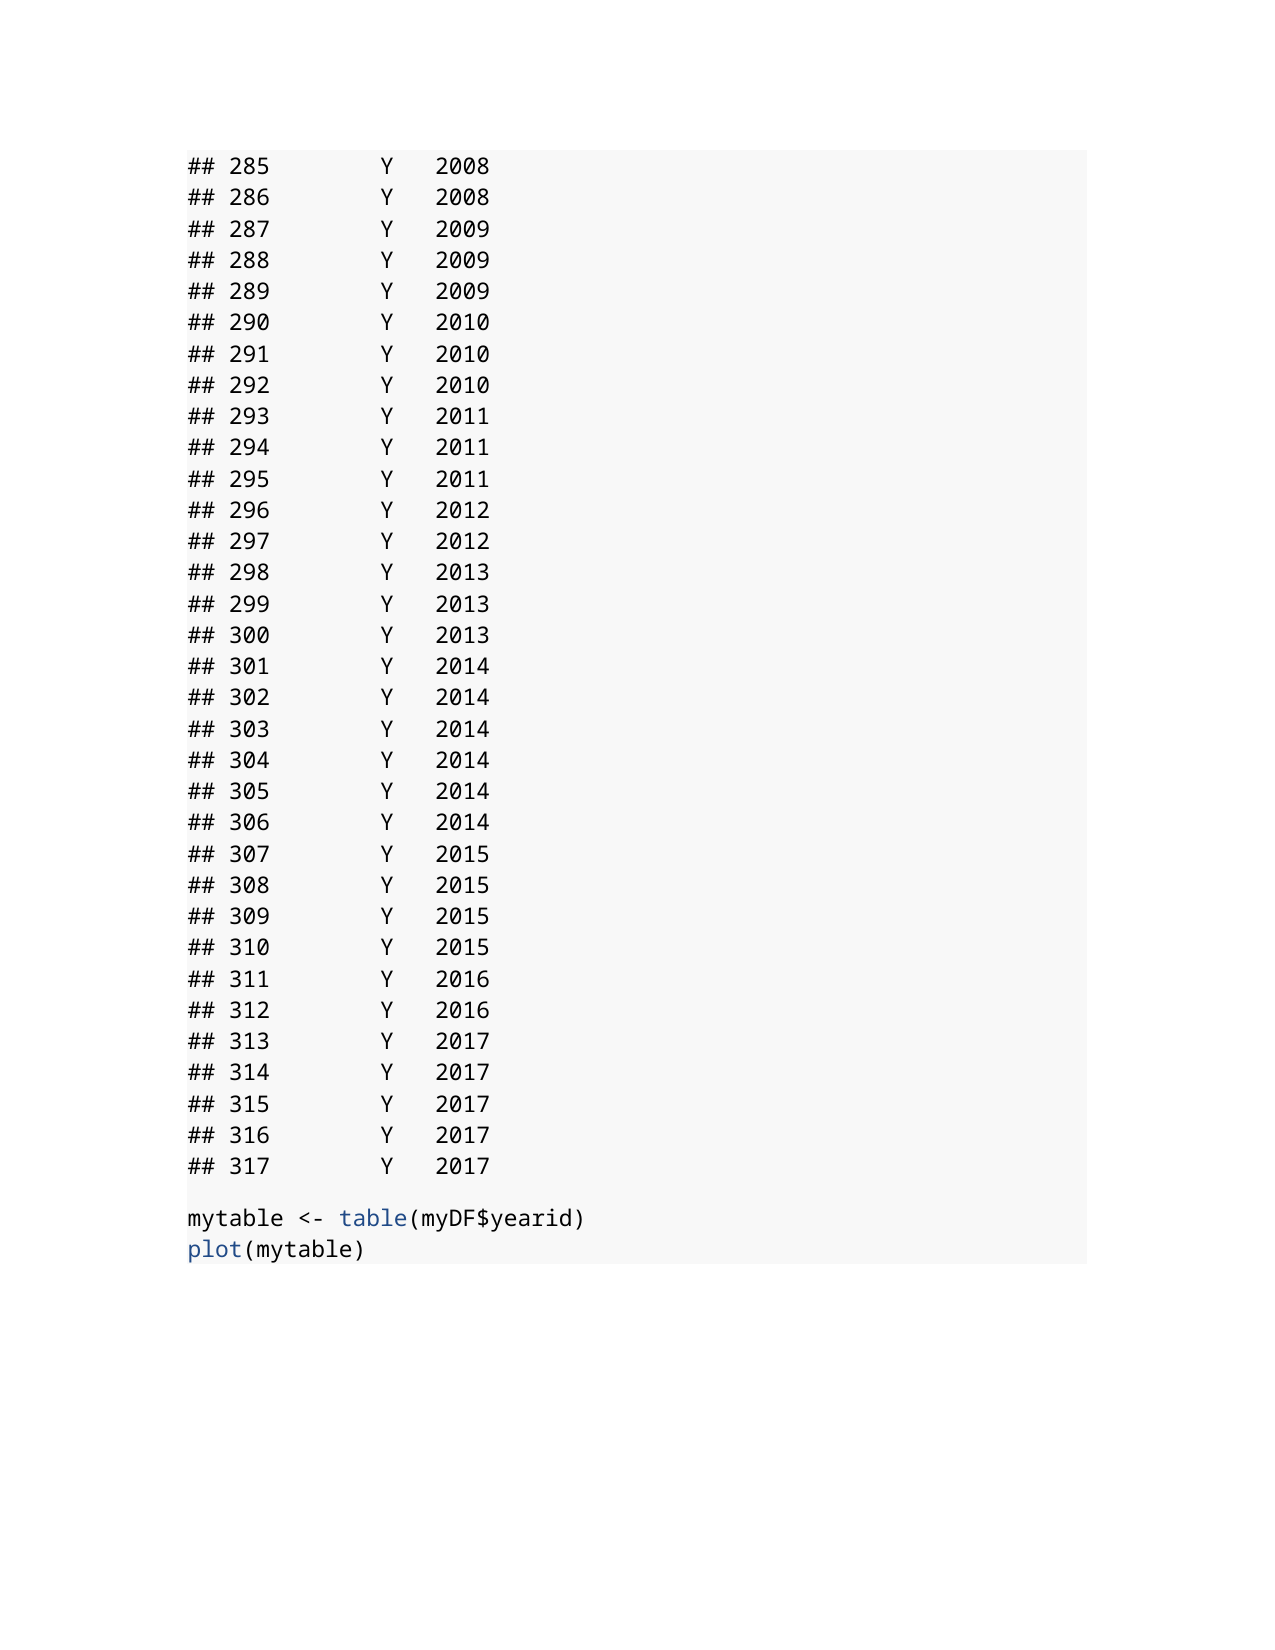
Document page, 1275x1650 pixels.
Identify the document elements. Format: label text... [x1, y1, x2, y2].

text mytable <- table(myDF$yearid) plot(mytable) [366, 1202, 1087, 1264]
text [187, 150, 1087, 1181]
